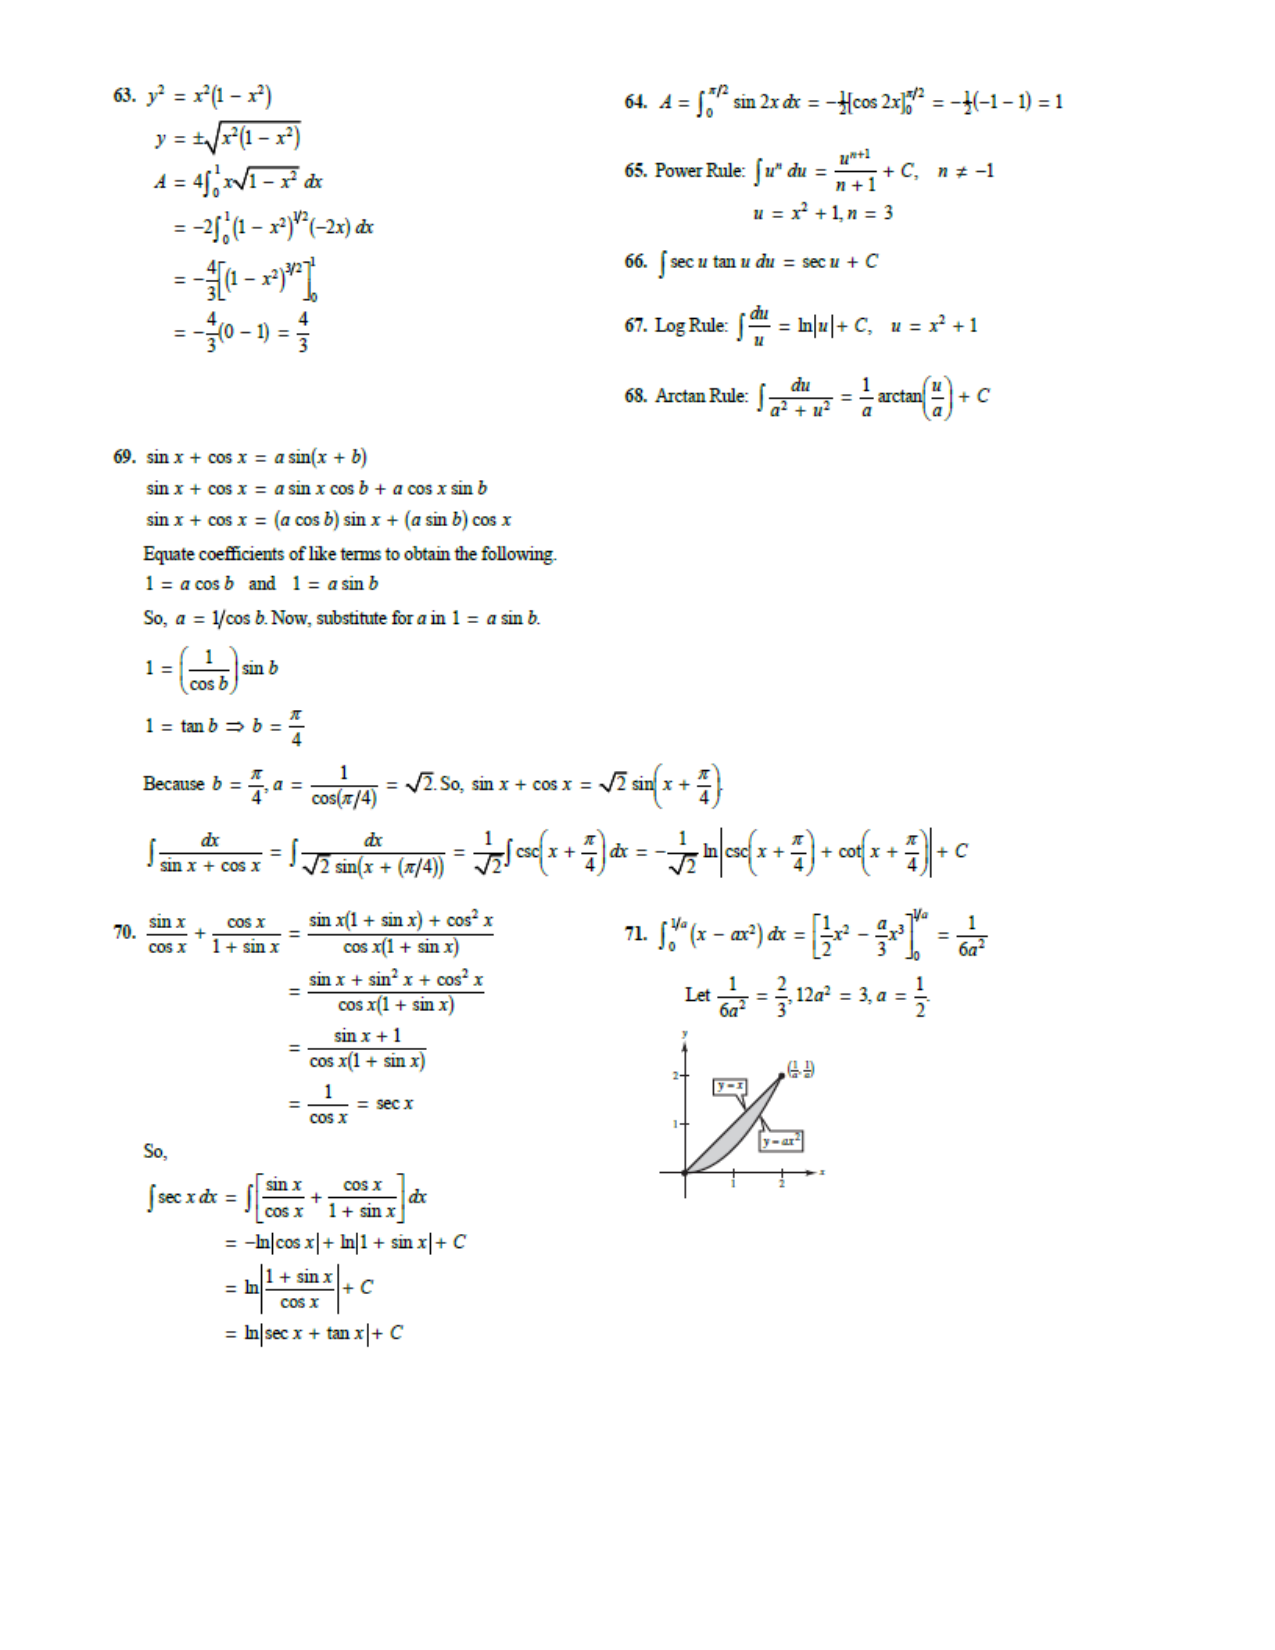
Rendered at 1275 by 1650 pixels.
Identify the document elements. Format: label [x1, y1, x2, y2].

picture [75, 75, 1157, 1355]
